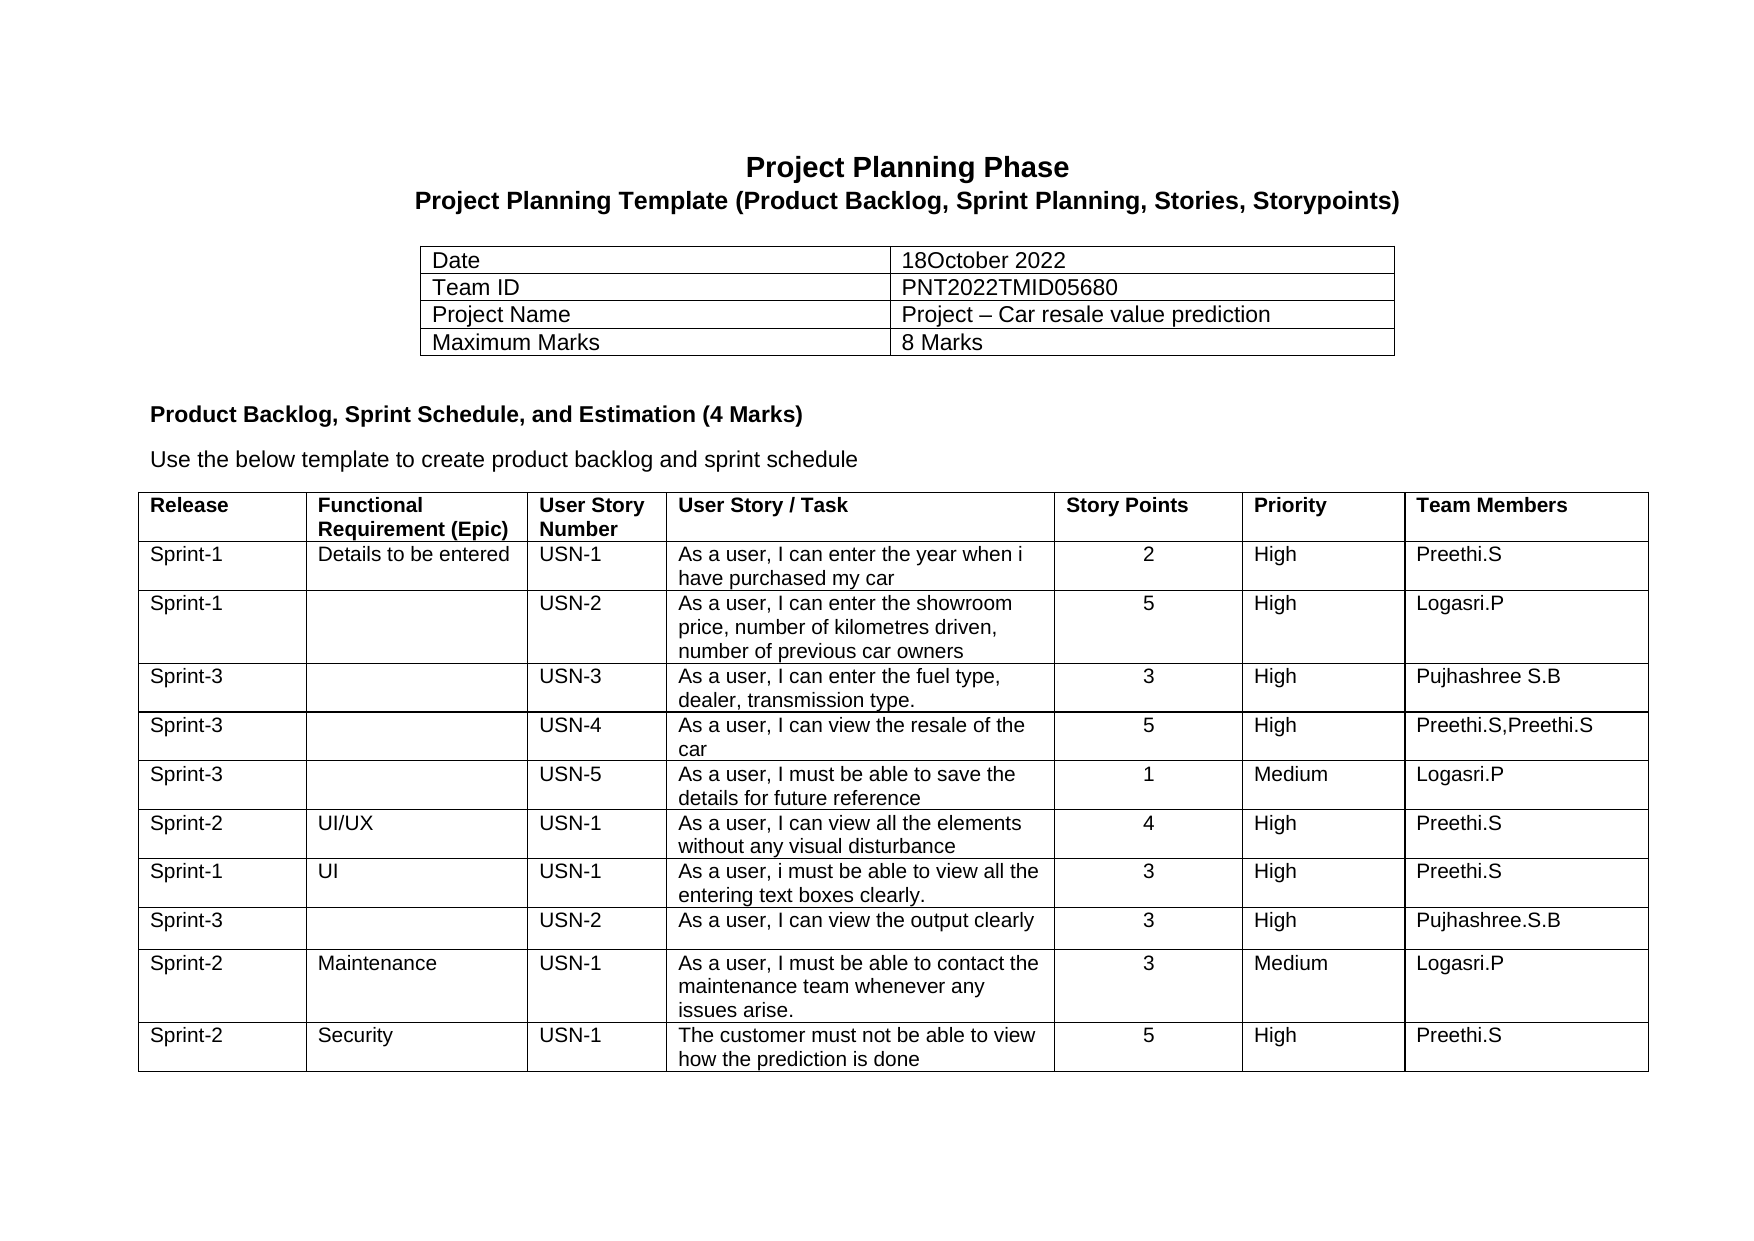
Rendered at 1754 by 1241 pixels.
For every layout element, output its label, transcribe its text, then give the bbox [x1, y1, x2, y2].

table_cell USN-1 [528, 542, 666, 589]
table_cell Medium [1243, 950, 1404, 1022]
table_cell USN-1 [528, 810, 666, 858]
text Project Planning Phase [150, 150, 1665, 183]
table_cell Sprint-2 [139, 1023, 306, 1071]
table_cell [307, 664, 527, 711]
table_cell 2 [1055, 542, 1242, 589]
table_cell Medium [1243, 761, 1404, 809]
table_cell UI [307, 859, 527, 907]
table_cell High [1243, 859, 1404, 907]
table_header Functional Requirement (Epic) [307, 493, 527, 541]
table_cell As a user, I must be able to save the details for future reference [667, 761, 1054, 809]
table_cell As a user, I can enter the fuel type, dealer, transmission type. [667, 664, 1054, 711]
table_cell As a user, I can enter the showroom price, number of kilometres driven, number of previous car owners [667, 591, 1054, 662]
table_cell 5 [1055, 1023, 1242, 1071]
table_cell Pujhashree.S.B [1406, 908, 1648, 949]
table_cell As a user, i must be able to view all the entering text boxes clearly. [667, 859, 1054, 907]
table_cell Pujhashree S.B [1406, 664, 1648, 711]
table_cell 4 [1055, 810, 1242, 858]
table_cell As a user, I can view the output clearly [667, 908, 1054, 949]
table_cell USN-2 [528, 591, 666, 662]
table_cell 3 [1055, 859, 1242, 907]
table_cell USN-1 [528, 1023, 666, 1071]
table_cell 8 Marks [891, 329, 1394, 355]
table_cell High [1243, 1023, 1404, 1071]
table_cell High [1243, 664, 1404, 711]
table_header Team Members [1406, 493, 1648, 541]
table_header Story Points [1055, 493, 1242, 541]
table_cell [307, 908, 527, 949]
table_header User Story Number [528, 493, 666, 541]
table_cell USN-1 [528, 859, 666, 907]
table_header Date [421, 247, 890, 273]
table_cell Logasri.P [1406, 591, 1648, 662]
table_cell The customer must not be able to view how the prediction is done [667, 1023, 1054, 1071]
table_cell Sprint-2 [139, 950, 306, 1022]
text Product Backlog, Sprint Schedule, and Estimation (4 Marks) [150, 401, 1665, 428]
table_cell 3 [1055, 908, 1242, 949]
table_cell Preethi.S [1406, 859, 1648, 907]
table_cell USN-1 [528, 950, 666, 1022]
table_cell USN-2 [528, 908, 666, 949]
table_cell UI/UX [307, 810, 527, 858]
table_cell Project Name [421, 301, 890, 328]
table_cell High [1243, 810, 1404, 858]
table_cell [307, 761, 527, 809]
table_cell USN-4 [528, 713, 666, 760]
table_cell Team ID [421, 274, 890, 300]
table_cell Logasri.P [1406, 950, 1648, 1022]
table_cell Preethi.S [1406, 810, 1648, 858]
table_cell As a user, I can view the resale of the car [667, 713, 1054, 760]
table_cell USN-3 [528, 664, 666, 711]
table_cell [307, 713, 527, 760]
table_cell Sprint-1 [139, 591, 306, 662]
table_cell [307, 591, 527, 662]
table_cell High [1243, 713, 1404, 760]
table_cell Sprint-3 [139, 713, 306, 760]
table_cell Sprint-3 [139, 761, 306, 809]
table_cell 3 [1055, 664, 1242, 711]
table_cell Sprint-3 [139, 908, 306, 949]
table_cell Preethi.S,Preethi.S [1406, 713, 1648, 760]
table_cell Preethi.S [1406, 542, 1648, 589]
table_cell High [1243, 591, 1404, 662]
table_cell Sprint-1 [139, 542, 306, 589]
table_cell 5 [1055, 713, 1242, 760]
table_header Release [139, 493, 306, 541]
table_cell 5 [1055, 591, 1242, 662]
table_cell As a user, I must be able to contact the maintenance team whenever any issues arise. [667, 950, 1054, 1022]
table_cell Details to be entered [307, 542, 527, 589]
table_cell High [1243, 908, 1404, 949]
table_cell High [1243, 542, 1404, 589]
text Project Planning Template (Product Backlog, Sprint Planning, Stories, Storypoints) [150, 186, 1665, 215]
table_cell USN-5 [528, 761, 666, 809]
table_cell Sprint-3 [139, 664, 306, 711]
table_cell Sprint-2 [139, 810, 306, 858]
table_cell Maximum Marks [421, 329, 890, 355]
table_cell PNT2022TMID05680 [891, 274, 1394, 300]
table_cell Project – Car resale value prediction [891, 301, 1394, 328]
table_cell As a user, I can enter the year when i have purchased my car [667, 542, 1054, 589]
table_header User Story / Task [667, 493, 1054, 541]
table_cell As a user, I can view all the elements without any visual disturbance [667, 810, 1054, 858]
table_cell Maintenance [307, 950, 527, 1022]
table_cell Preethi.S [1406, 1023, 1648, 1071]
table_header 18October 2022 [891, 247, 1394, 273]
table_cell Sprint-1 [139, 859, 306, 907]
table_cell Security [307, 1023, 527, 1071]
table_cell 1 [1055, 761, 1242, 809]
table_header Priority [1243, 493, 1404, 541]
table_cell 3 [1055, 950, 1242, 1022]
text Use the below template to create product backlog and sprint schedule [150, 446, 1665, 473]
table_cell Logasri.P [1406, 761, 1648, 809]
